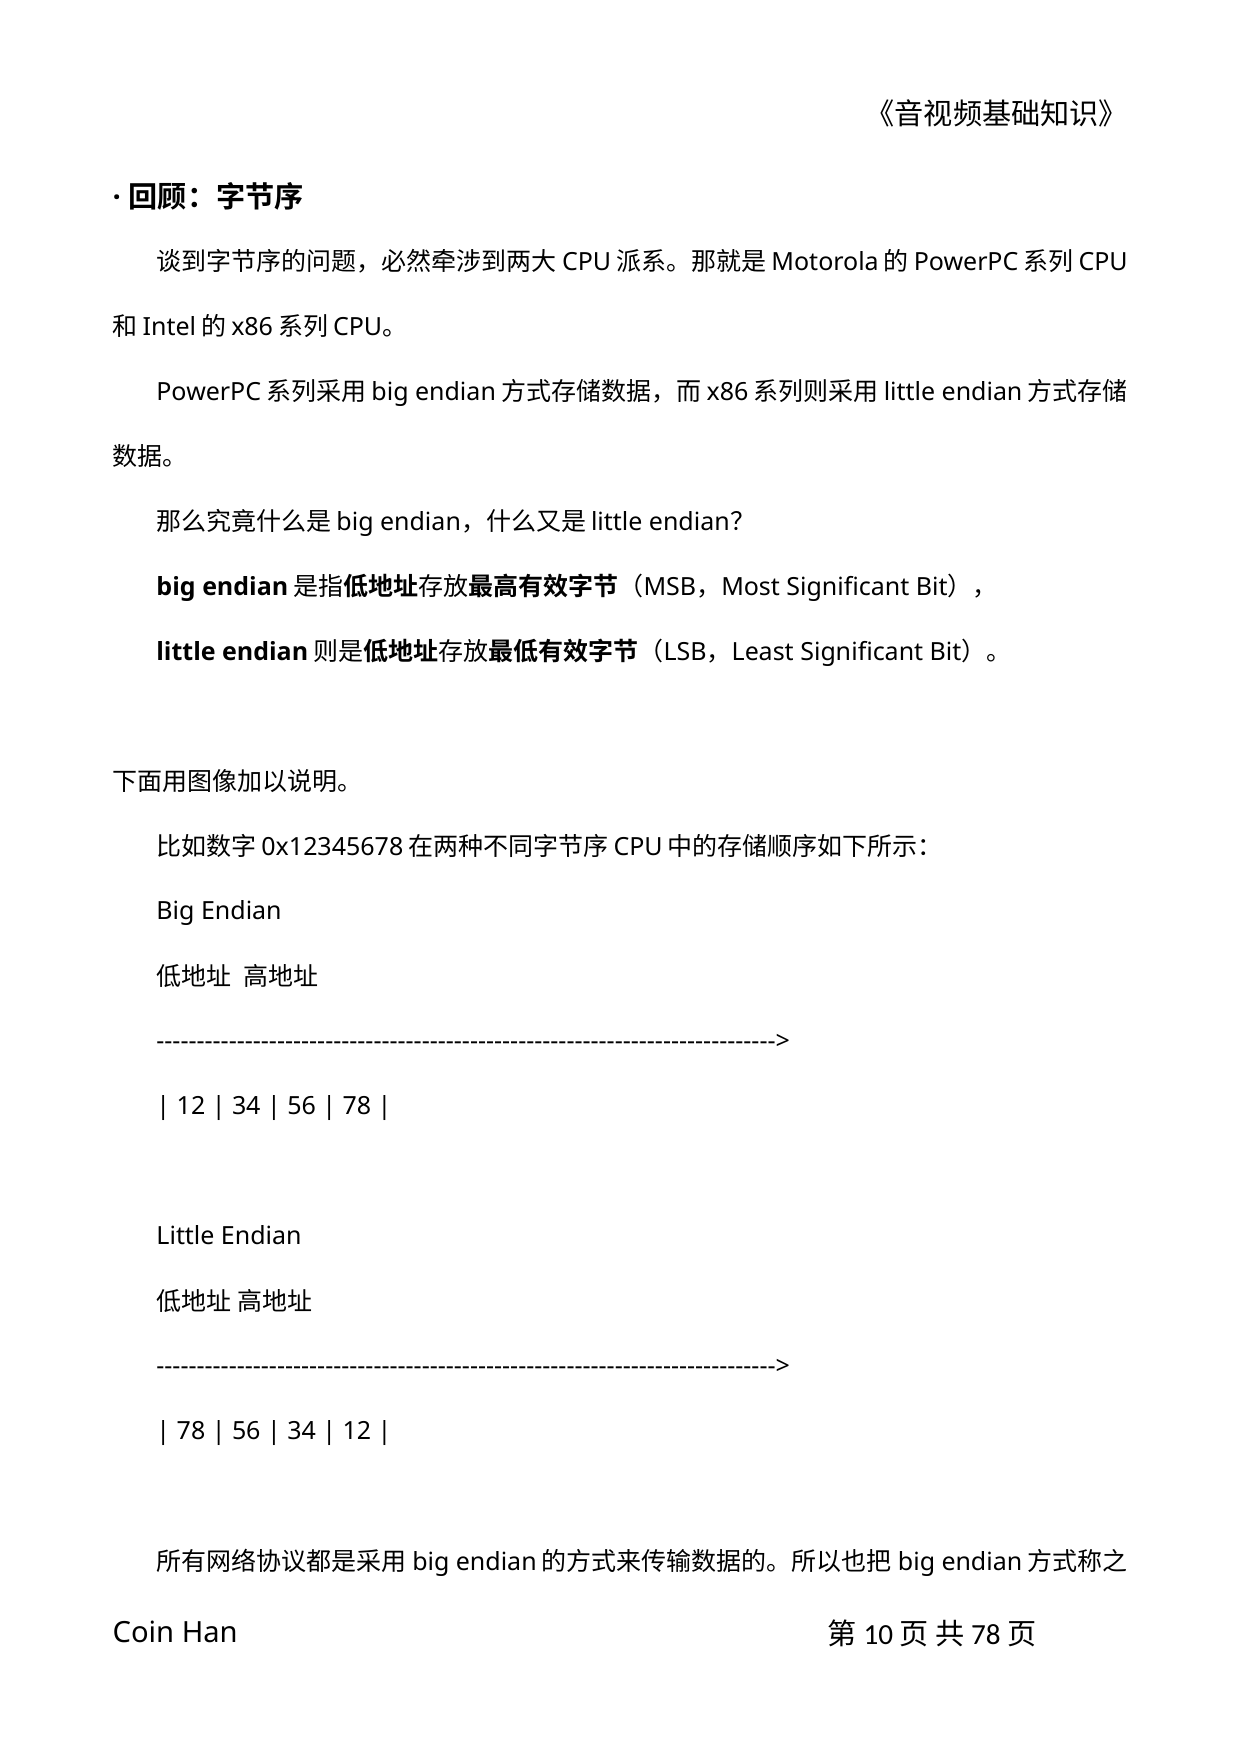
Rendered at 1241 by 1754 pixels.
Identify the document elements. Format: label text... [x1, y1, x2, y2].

list · 回顾：字节序 [112, 162, 1128, 227]
list 那么究竟什么是big endian，什么又是little endian？ [112, 487, 1128, 552]
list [112, 1527, 1128, 1592]
list Little Endian [112, 1202, 1128, 1267]
list | 12 | 34 | 56 | 78 | [112, 1072, 1128, 1137]
list little endian则是低地址存放最低有效字节（LSB，Least Significant Bit）。 [112, 617, 1128, 682]
list 谈到字节序的问题，必然牵涉到两大CPU派系。那就是Motorola的PowerPC系列CPU和Intel的x86系列CPU。 [112, 227, 1128, 357]
list PowerPC系列采用big endian方式存储数据，而x86系列则采用little endian方式存储数据。 [112, 357, 1128, 487]
list | 78 | 56 | 34 | 12 | [112, 1397, 1128, 1462]
list -----------------------------------------------------------------------------> [112, 1007, 1128, 1072]
list big endian是指低地址存放最高有效字节（MSB，Most Significant Bit）， [112, 552, 1128, 617]
list 低地址 高地址 [112, 942, 1128, 1007]
list 比如数字0x12345678在两种不同字节序CPU中的存储顺序如下所示： [112, 812, 1128, 877]
list 下面用图像加以说明。 [112, 747, 1128, 812]
list -----------------------------------------------------------------------------> [112, 1332, 1128, 1397]
list 低地址 高地址 [112, 1267, 1128, 1332]
list Big Endian [112, 877, 1128, 942]
